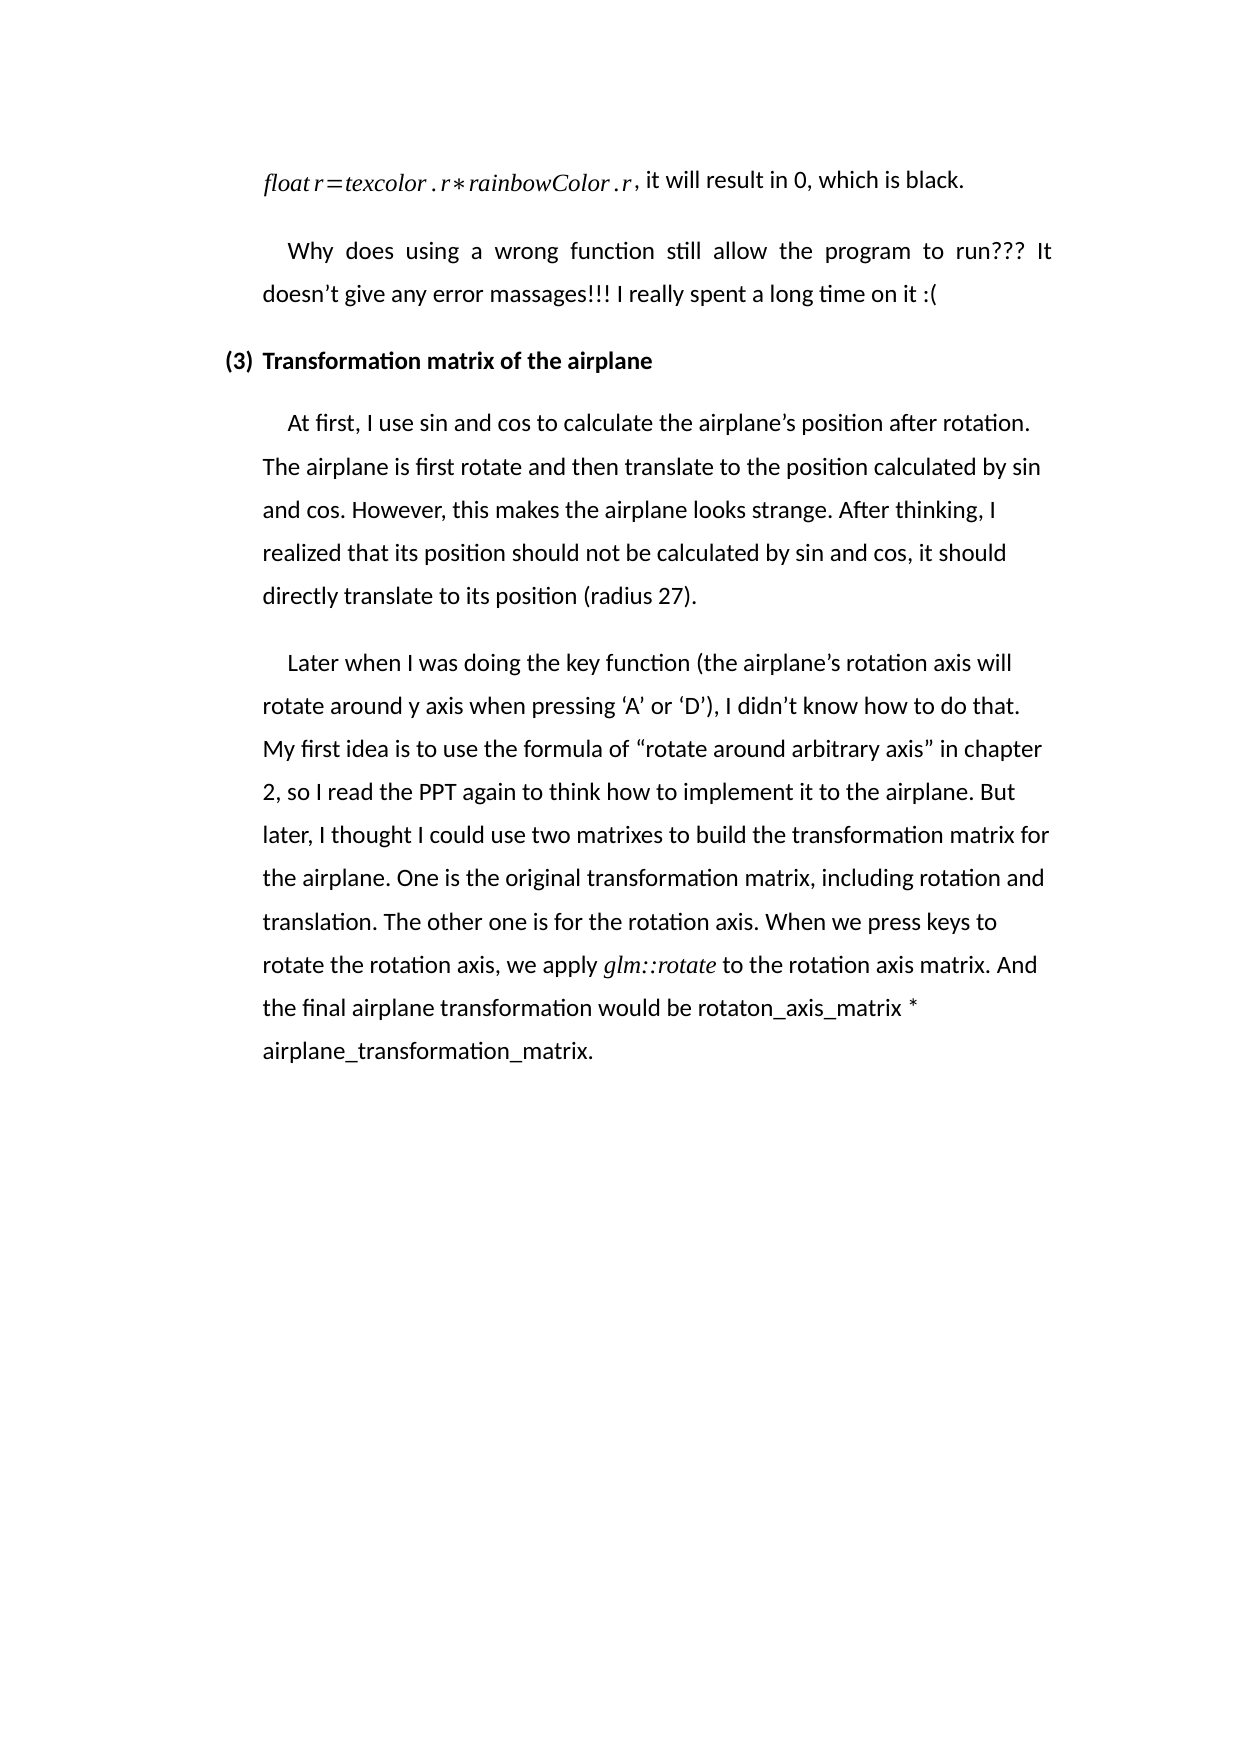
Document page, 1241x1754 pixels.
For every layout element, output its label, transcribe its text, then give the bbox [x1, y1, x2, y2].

list Later when I was doing the key function (the airplane’s rotation axis will rotate around y axis when pressing ‘A’ or ‘D’), I didn’t know how to do that. My first idea is to use the formula of “rotate around arbitrary axis” in chapter 2, so I read the PPT again to think how to implement it to the airplane. But later, I thought I could use two matrixes to build the transformation matrix for the airplane. One is the original transformation matrix, including rotation and translation. The other one is for the rotation axis. When we press keys to rotate the rotation axis, we apply glm::rotate to the rotation axis matrix. And the final airplane transformation would be rotaton_axis_matrix * airplane_transformation_matrix. [262, 643, 1053, 1069]
list Transformation matrix of the airplane [225, 342, 1053, 379]
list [262, 164, 1053, 202]
list Why does using a wrong function still allow the program to run??? It doesn’t give any error massages!!! I really spent a long time on it :( [262, 231, 1053, 312]
list At first, I use sin and cos to calculate the airplane’s position after rotation. The airplane is first rotate and then translate to the position calculated by sin and cos. However, this makes the airplane looks strange. After thinking, I realized that its position should not be calculated by sin and cos, it should directly translate to its position (radius 27). [262, 404, 1053, 614]
